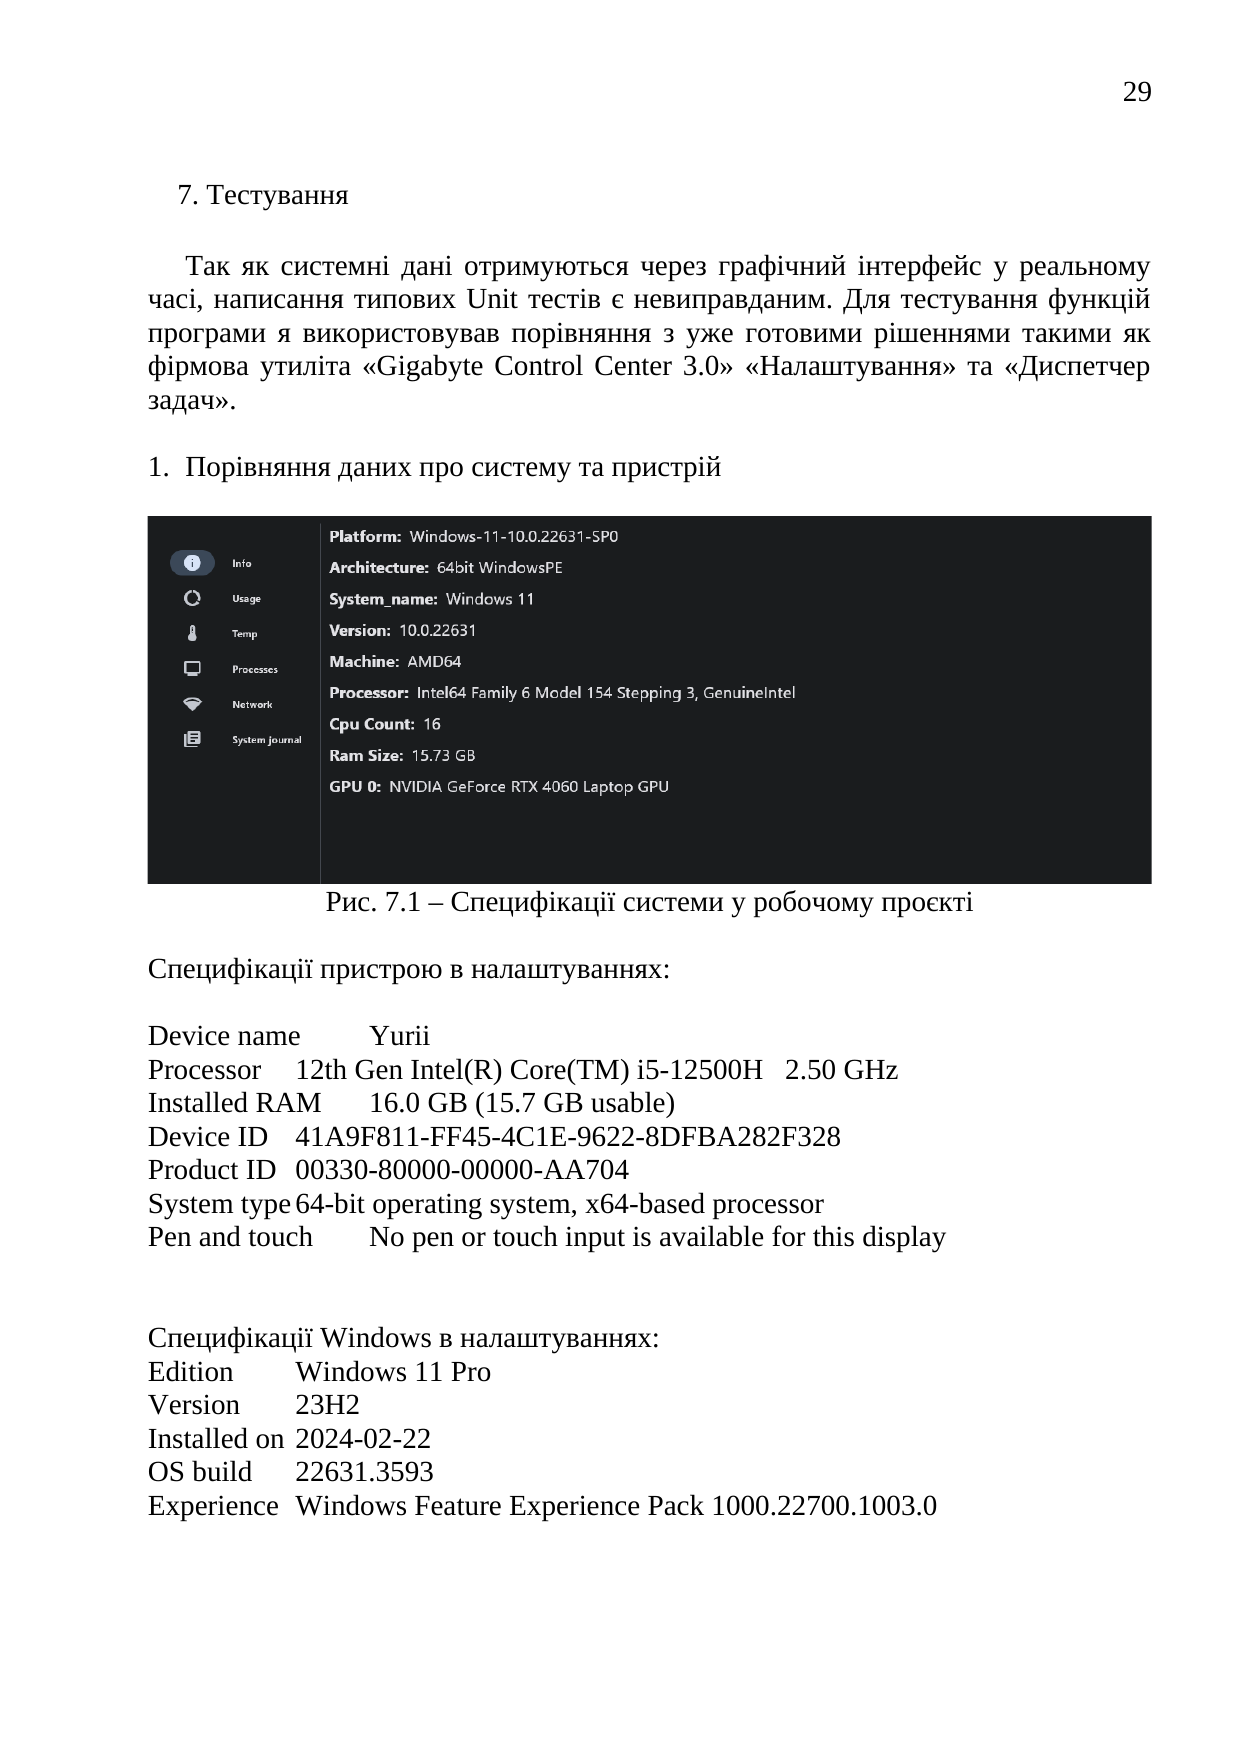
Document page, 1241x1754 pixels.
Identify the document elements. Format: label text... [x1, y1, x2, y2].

text Edition Windows 11 Pro [148, 1354, 1152, 1387]
text Device ID 41A9F811-FF45-4C1E-9622-8DFBA282F328 [148, 1119, 1152, 1152]
text Version 23H2 [148, 1387, 1152, 1421]
text Product ID 00330-80000-00000-AA704 [148, 1152, 1152, 1186]
text OS build 22631.3593 [148, 1454, 1152, 1488]
text System type 64-bit operating system, x64-based processor [148, 1186, 1152, 1219]
text Pen and touch No pen or touch input is available for this display [148, 1219, 1152, 1253]
text Специфікації Windows в налаштуваннях: [148, 1320, 1152, 1354]
text Processor 12th Gen Intel(R) Core(TM) i5-12500H 2.50 GHz [148, 1052, 1152, 1085]
text Experience Windows Feature Experience Pack 1000.22700.1003.0 [148, 1488, 1152, 1521]
text Installed on ‎2024-‎02-‎22 [148, 1421, 1152, 1454]
subtitle 7. Тестування [177, 177, 1140, 211]
list Порівняння даних про систему та пристрій [148, 449, 1152, 482]
text Device name Yurii [148, 1018, 1152, 1052]
text Специфікації пристрою в налаштуваннях: [148, 951, 1152, 985]
text Рис. 7.1 – Специфікації системи у робочому проєкті [148, 884, 1152, 918]
text Installed RAM 16.0 GB (15.7 GB usable) [148, 1085, 1152, 1119]
picture [147, 516, 1152, 884]
text Так як системні дані отримуються через графічний інтерфейс у реальному часі, написання типових Unit тестів є невиправданим. Для тестування функцій програми я використовував порівняння з уже готовими рішеннями такими як фірмова утиліта «Gigabyte Control Center 3.0» «Налаштування» та «Диспетчер задач». [148, 248, 1152, 415]
